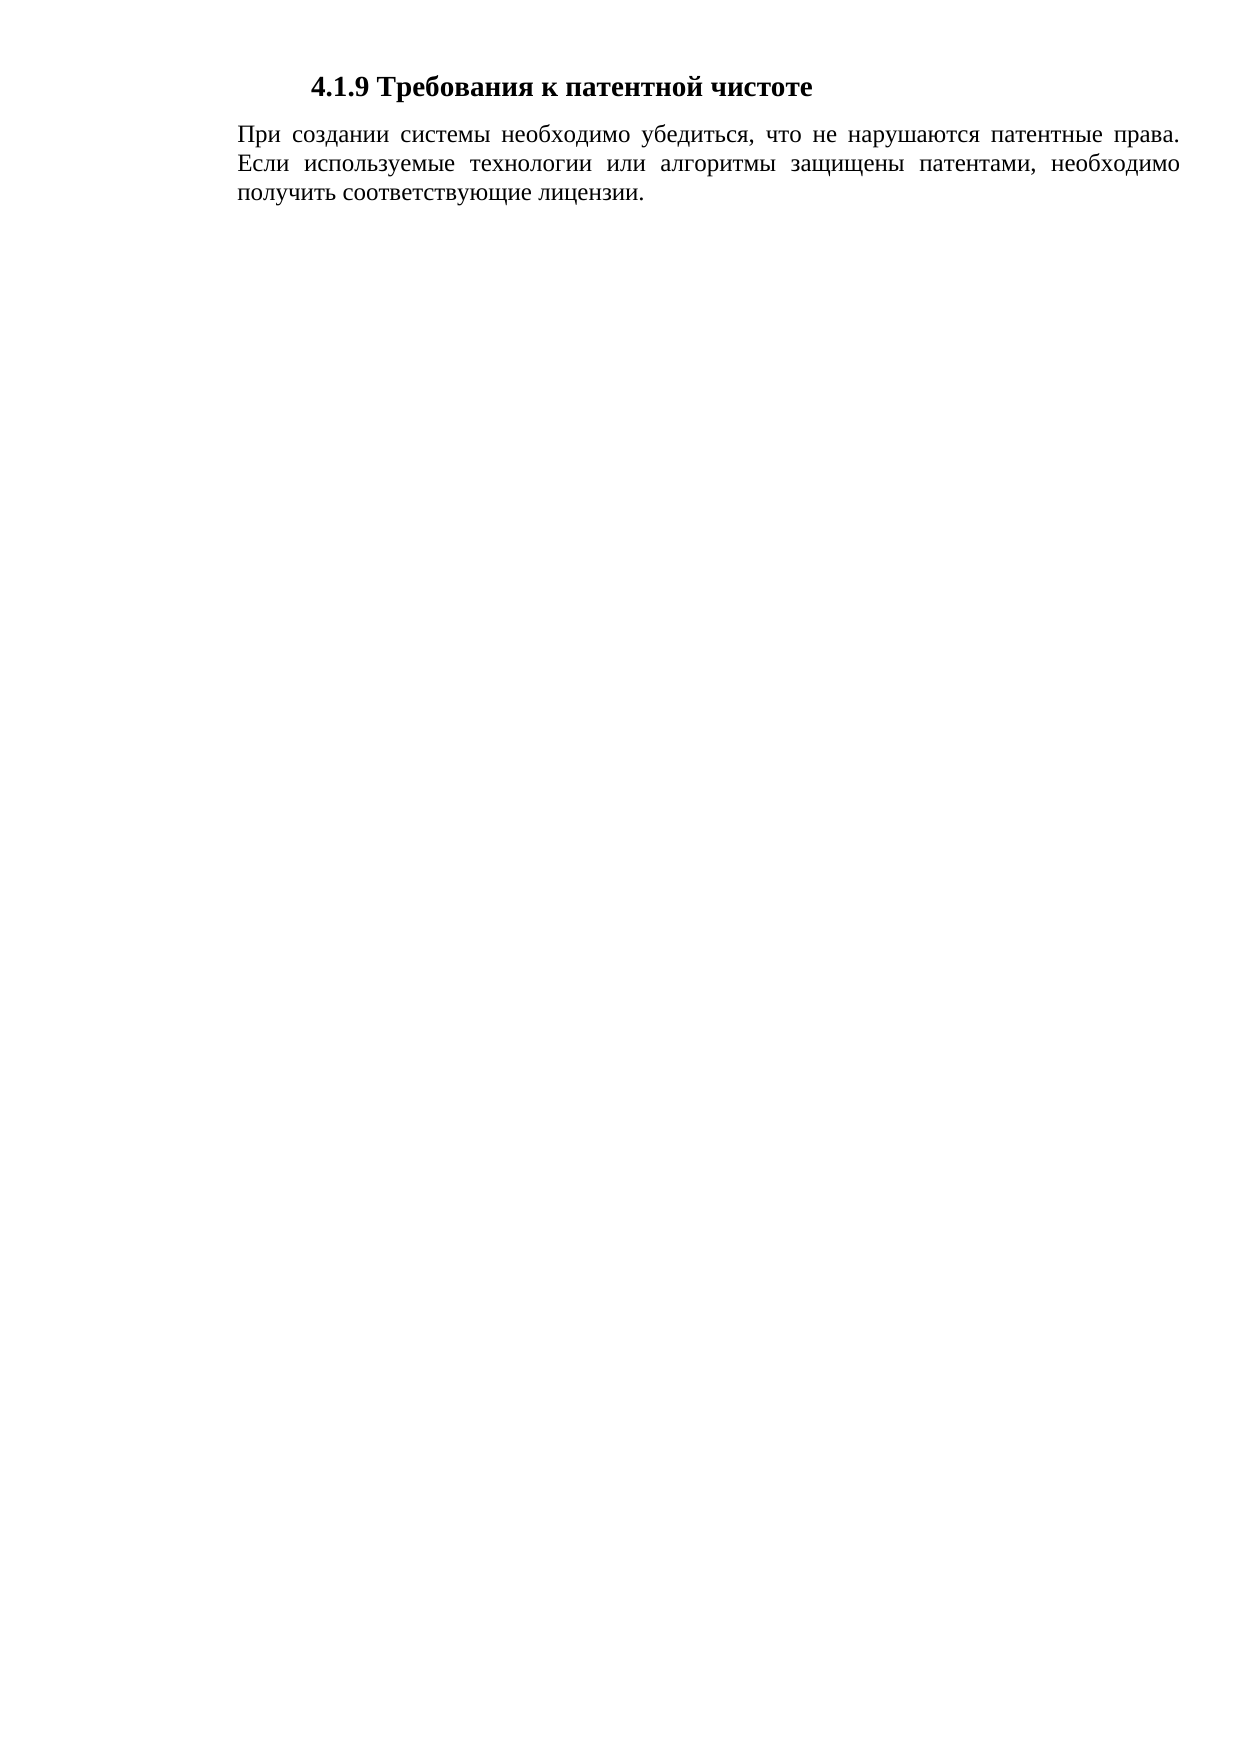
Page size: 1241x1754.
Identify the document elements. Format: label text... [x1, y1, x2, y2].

subtitle 4.1.9 Требования к патентной чистоте [237, 69, 1181, 103]
text При создании системы необходимо убедиться, что не нарушаются патентные права. Если используемые технологии или алгоритмы защищены патентами, необходимо получить соответствующие лицензии. [237, 119, 1181, 206]
